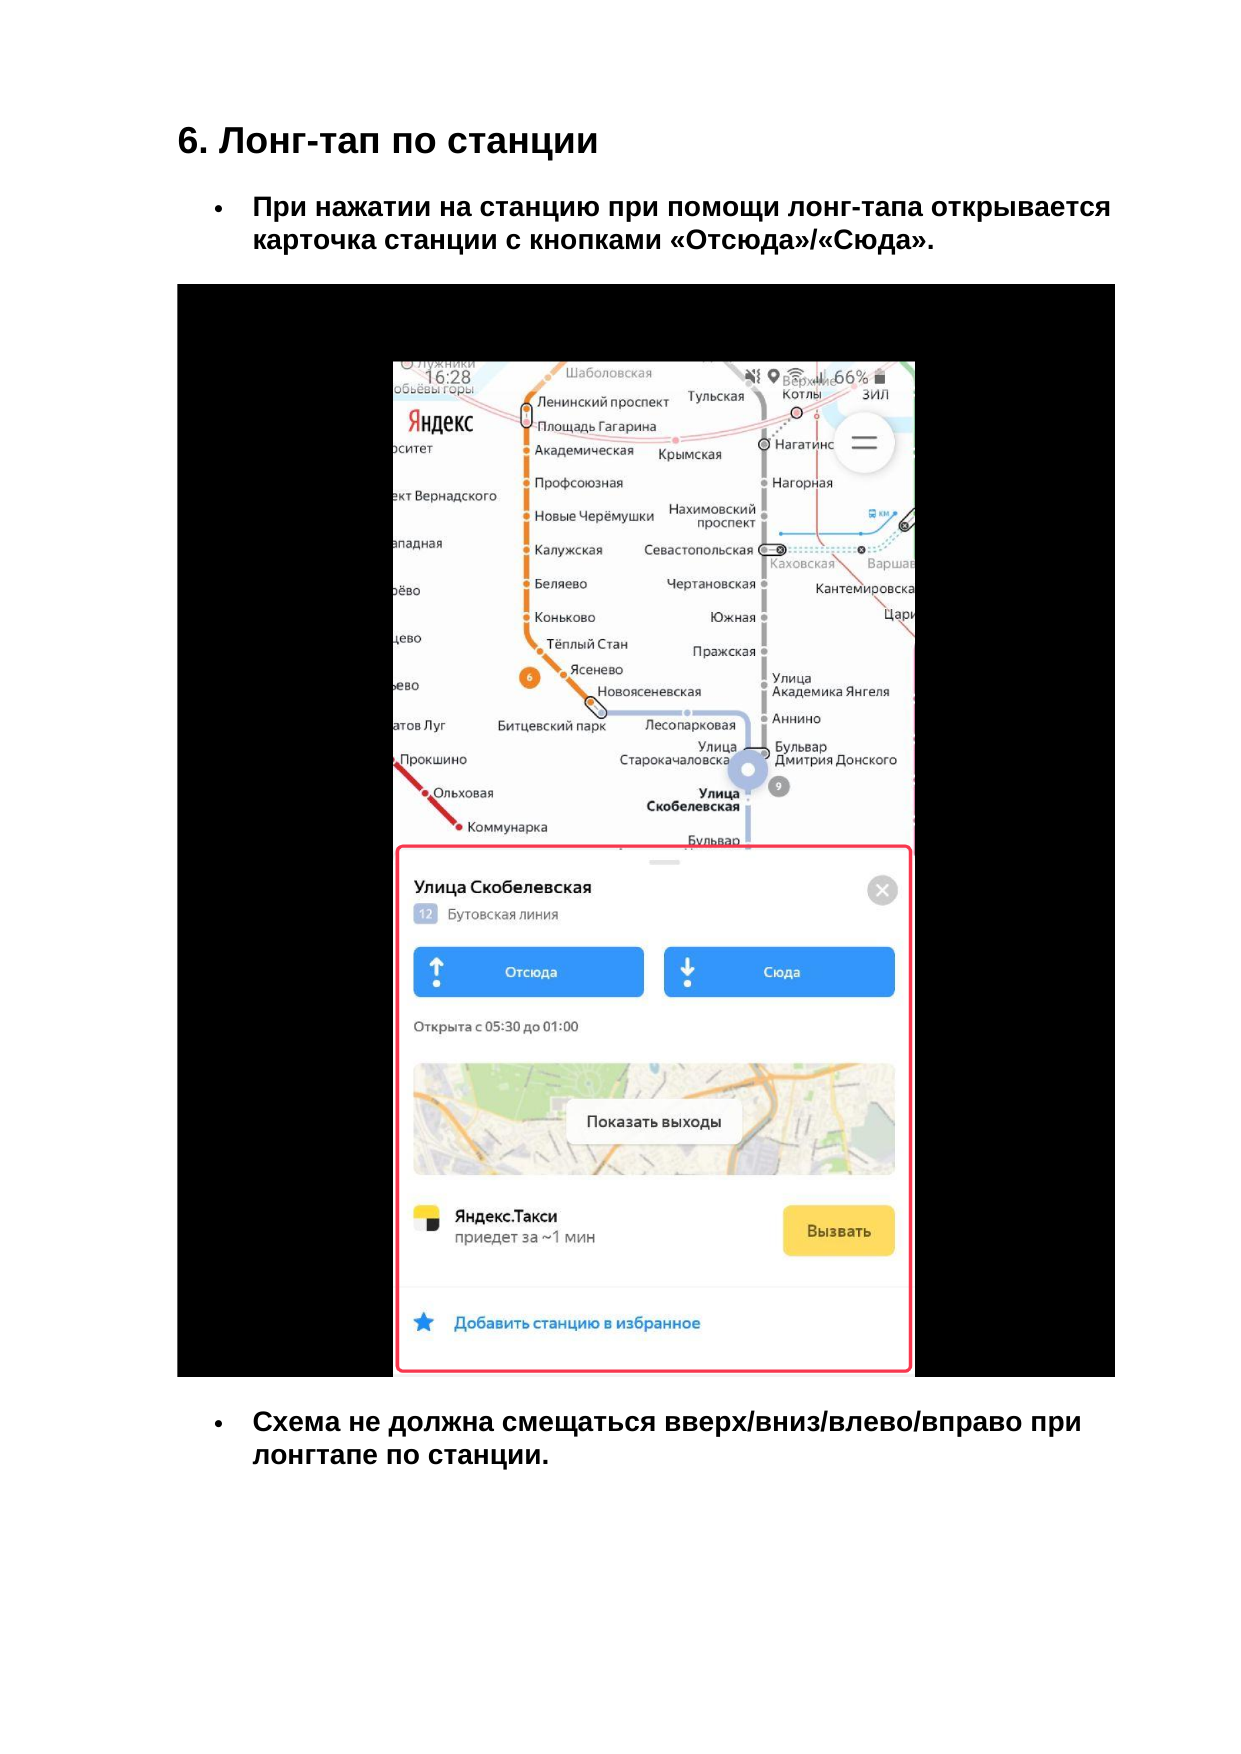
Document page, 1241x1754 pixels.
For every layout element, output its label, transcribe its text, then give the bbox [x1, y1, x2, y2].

text 6. Лонг-тап по станции [177, 118, 1152, 161]
picture [177, 284, 1115, 1377]
list При нажатии на станцию при помощи лонг-тапа открывается карточка станции с кнопками «Отсюда»/«Сюда». [215, 190, 1152, 255]
list Схема не должна смещаться вверх/вниз/влево/вправо при лонгтапе по станции. [215, 1405, 1152, 1470]
